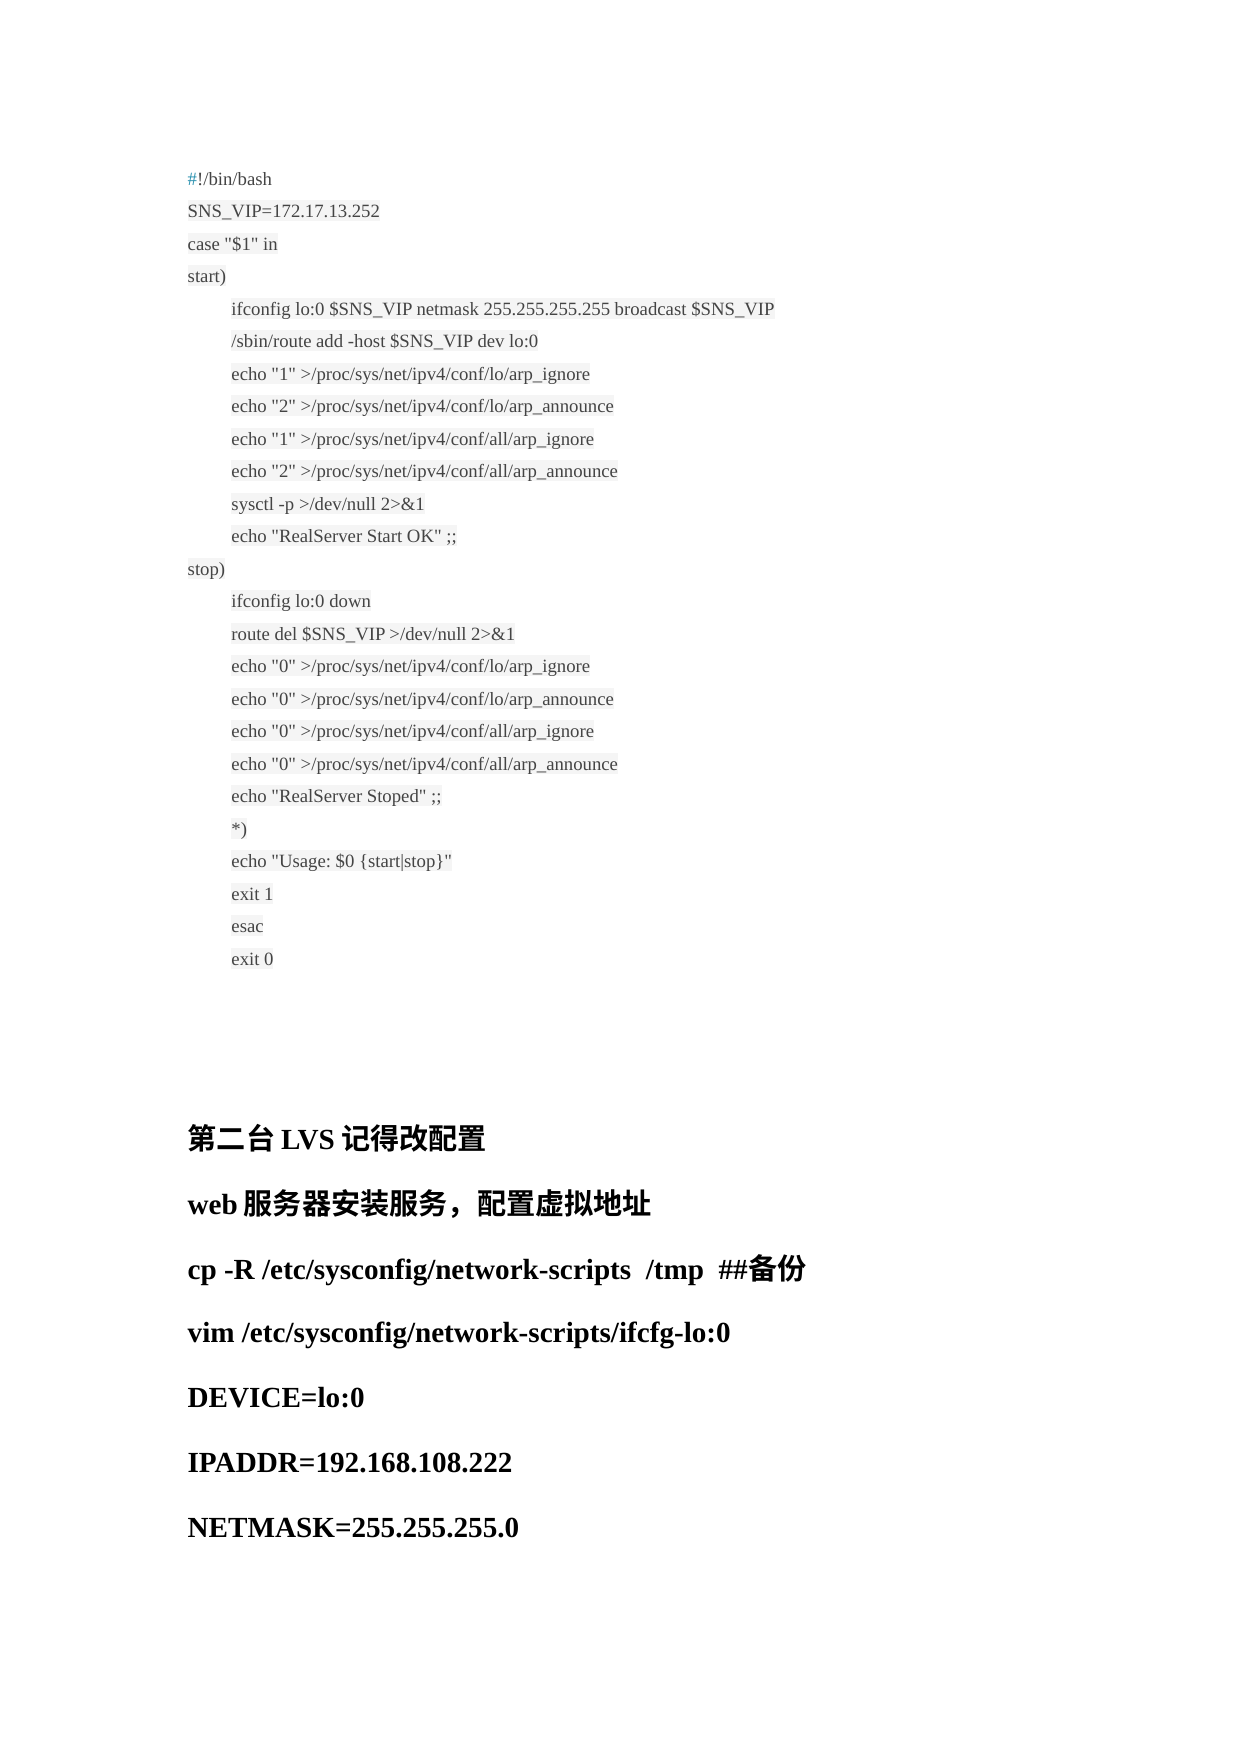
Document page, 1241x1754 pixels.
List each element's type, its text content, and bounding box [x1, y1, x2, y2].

text start) [187, 259, 1053, 292]
text vim /etc/sysconfig/network-scripts/ifcfg-lo:0 [187, 1299, 1053, 1364]
text echo "0" >/proc/sys/net/ipv4/conf/lo/arp_ignore [187, 649, 1053, 682]
text echo "RealServer Start OK" ;; [187, 519, 1053, 552]
text ifconfig lo:0 $SNS_VIP netmask 255.255.255.255 broadcast $SNS_VIP [187, 292, 1053, 324]
text echo "1" >/proc/sys/net/ipv4/conf/lo/arp_ignore [187, 357, 1053, 389]
text echo "2" >/proc/sys/net/ipv4/conf/all/arp_announce [187, 454, 1053, 487]
text echo "RealServer Stoped" ;; [187, 779, 1053, 812]
text echo "0" >/proc/sys/net/ipv4/conf/all/arp_announce [187, 747, 1053, 779]
text 第二台LVS记得改配置 [187, 1104, 1053, 1169]
text ifconfig lo:0 down [187, 584, 1053, 617]
text echo "2" >/proc/sys/net/ipv4/conf/lo/arp_announce [187, 389, 1053, 422]
text case "$1" in [187, 227, 1053, 259]
text echo "Usage: $0 {start|stop}" [187, 844, 1053, 877]
text /sbin/route add -host $SNS_VIP dev lo:0 [187, 324, 1053, 357]
text esac [187, 909, 1053, 942]
text DEVICE=lo:0 [187, 1364, 1053, 1429]
text #!/bin/bash [187, 162, 1053, 194]
text exit 0 [187, 942, 1053, 974]
text SNS_VIP=172.17.13.252 [187, 194, 1053, 227]
text web服务器安装服务，配置虚拟地址 [187, 1169, 1053, 1234]
text cp -R /etc/sysconfig/network-scripts /tmp ##备份 [187, 1234, 1053, 1299]
text sysctl -p >/dev/null 2>&1 [187, 487, 1053, 519]
text echo "0" >/proc/sys/net/ipv4/conf/all/arp_ignore [187, 714, 1053, 747]
text route del $SNS_VIP >/dev/null 2>&1 [187, 617, 1053, 649]
text NETMASK=255.255.255.0 [187, 1494, 1053, 1559]
text *) [187, 812, 1053, 844]
text echo "1" >/proc/sys/net/ipv4/conf/all/arp_ignore [187, 422, 1053, 454]
text echo "0" >/proc/sys/net/ipv4/conf/lo/arp_announce [187, 682, 1053, 714]
text IPADDR=192.168.108.222 [187, 1429, 1053, 1494]
text stop) [187, 552, 1053, 584]
text exit 1 [187, 877, 1053, 909]
